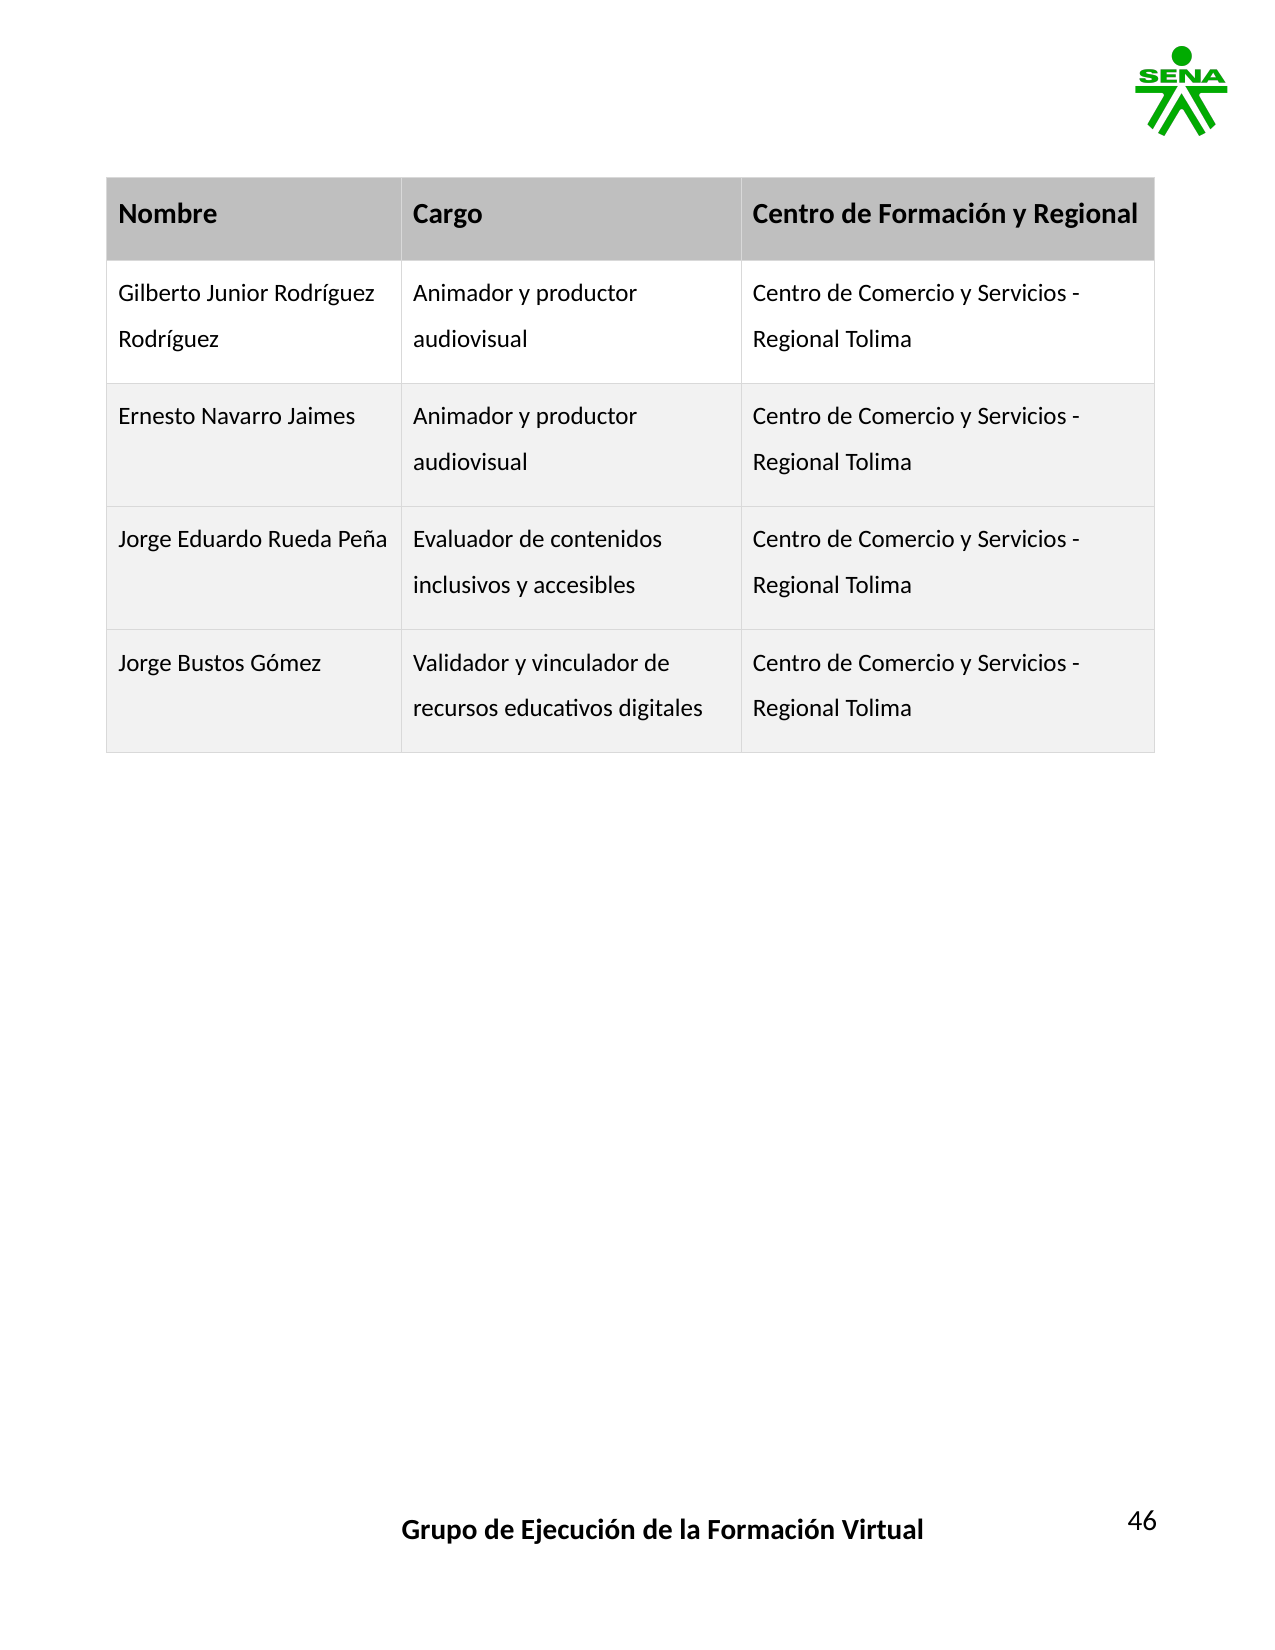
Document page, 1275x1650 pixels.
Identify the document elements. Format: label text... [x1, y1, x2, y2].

table_cell Validador y vinculador de recursos educativos digitales [402, 630, 741, 752]
table_cell Centro de Comercio y Servicios - Regional Tolima [742, 507, 1154, 629]
table_cell Ernesto Navarro Jaimes [107, 384, 401, 506]
table_header Centro de Formación y Regional [742, 178, 1154, 260]
table_header Nombre [107, 178, 401, 260]
table_cell Animador y productor audiovisual [402, 384, 741, 506]
picture [1135, 46, 1228, 136]
table_cell Centro de Comercio y Servicios - Regional Tolima [742, 630, 1154, 752]
table_cell Centro de Comercio y Servicios - Regional Tolima [742, 261, 1154, 383]
table_cell Gilberto Junior Rodríguez Rodríguez [107, 261, 401, 383]
table_header Cargo [402, 178, 741, 260]
table_cell Jorge Bustos Gómez [107, 630, 401, 752]
table_cell Evaluador de contenidos inclusivos y accesibles [402, 507, 741, 629]
table_cell Centro de Comercio y Servicios - Regional Tolima [742, 384, 1154, 506]
table_cell Jorge Eduardo Rueda Peña [107, 507, 401, 629]
table_cell Animador y productor audiovisual [402, 261, 741, 383]
